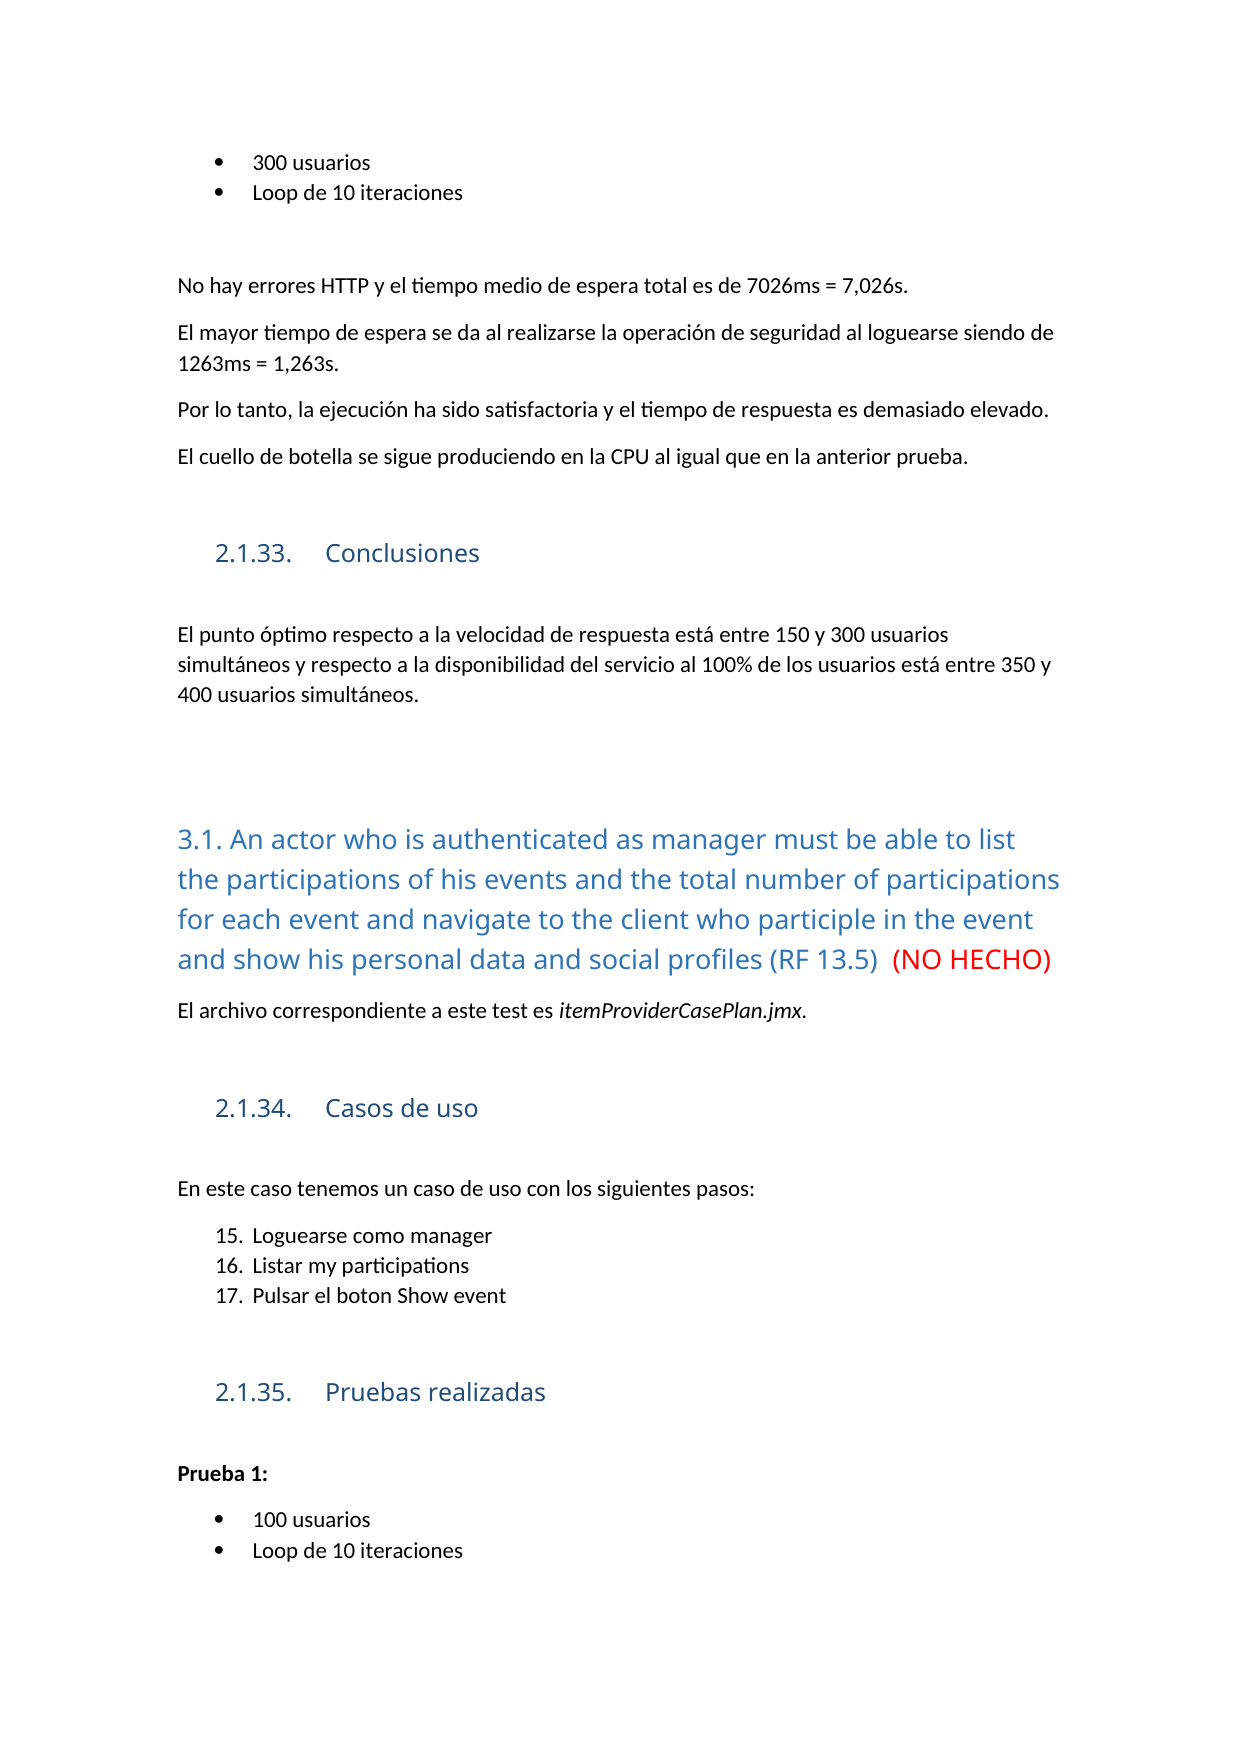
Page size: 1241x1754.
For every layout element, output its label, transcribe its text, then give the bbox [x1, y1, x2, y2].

text 3.1. An actor who is authenticated as manager must be able to list the participations of his events and the total number of participations for each event and navigate to the client who participle in the event and show his personal data and social profiles (RF 13.5) (NO HECHO) [177, 821, 1063, 977]
list Loop de 10 iteraciones [215, 1536, 1063, 1564]
text Prueba 1: [177, 1459, 1063, 1487]
text Por lo tanto, la ejecución ha sido satisfactoria y el tiempo de respuesta es demasiado elevado. [177, 396, 1063, 423]
text El mayor tiempo de espera se da al realizarse la operación de seguridad al loguearse siendo de 1263ms = 1,263s. [177, 318, 1063, 377]
list 100 usuarios [215, 1506, 1063, 1534]
text El punto óptimo respecto a la velocidad de respuesta está entre 150 y 300 usuarios simultáneos y respecto a la disponibilidad del servicio al 100% de los usuarios está entre 350 y 400 usuarios simultáneos. [177, 620, 1063, 708]
text El archivo correspondiente a este test es itemProviderCasePlan.jmx. [177, 997, 1063, 1025]
text No hay errores HTTP y el tiempo medio de espera total es de 7026ms = 7,026s. [177, 272, 1063, 299]
list Pulsar el boton Show event [215, 1281, 1063, 1309]
list Loguearse como manager [215, 1221, 1063, 1249]
list 300 usuarios [215, 148, 1063, 176]
text En este caso tenemos un caso de uso con los siguientes pasos: [177, 1174, 1063, 1202]
list Loop de 10 iteraciones [215, 178, 1063, 206]
subtitle Conclusiones [215, 536, 1063, 570]
list Listar my participations [215, 1251, 1063, 1279]
subtitle Casos de uso [215, 1090, 1063, 1124]
subtitle Pruebas realizadas [215, 1375, 1063, 1409]
text El cuello de botella se sigue produciendo en la CPU al igual que en la anterior prueba. [177, 442, 1063, 470]
